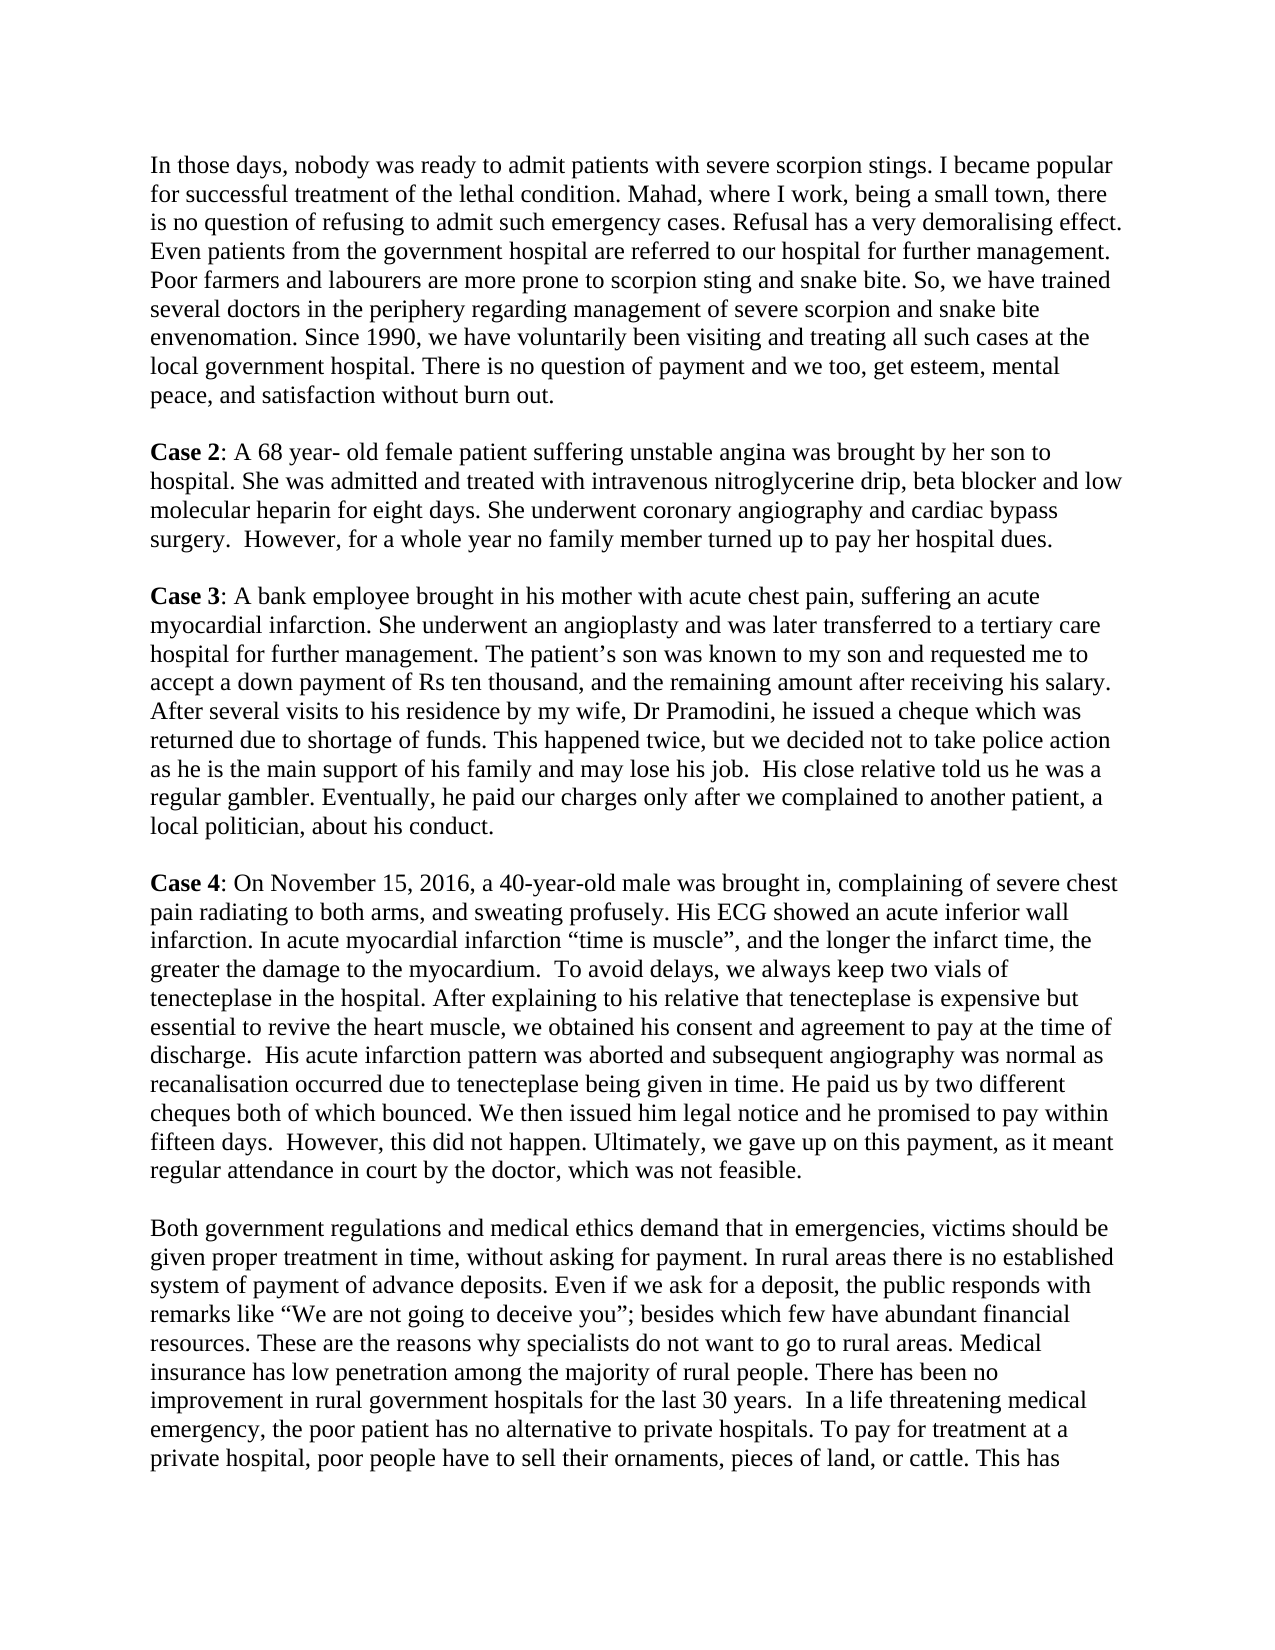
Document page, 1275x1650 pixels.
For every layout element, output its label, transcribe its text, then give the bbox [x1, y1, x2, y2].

text Case 3: A bank employee brought in his mother with acute chest pain, suffering an acute myocardial infarction. She underwent an angioplasty and was later transferred to a tertiary care hospital for further management. The patient’s son was known to my son and requested me to accept a down payment of Rs ten thousand, and the remaining amount after receiving his salary. After several visits to his residence by my wife, Dr Pramodini, he issued a cheque which was returned due to shortage of funds. This happened twice, but we decided not to take police action as he is the main support of his family and may lose his job. His close relative told us he was a regular gambler. Eventually, he paid our charges only after we complained to another patient, a local politician, about his conduct. [150, 581, 1125, 840]
text Case 2: A 68 year- old female patient suffering unstable angina was brought by her son to hospital. She was admitted and treated with intravenous nitroglycerine drip, beta blocker and low molecular heparin for eight days. She underwent coronary angiography and cardiac bypass surgery. However, for a whole year no family member turned up to pay her hospital dues. [150, 437, 1125, 552]
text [150, 1213, 1125, 1472]
text In those days, nobody was ready to admit patients with severe scorpion stings. I became popular for successful treatment of the lethal condition. Mahad, where I work, being a small town, there is no question of refusing to admit such emergency cases. Refusal has a very demoralising effect. Even patients from the government hospital are referred to our hospital for further management. Poor farmers and labourers are more prone to scorpion sting and snake bite. So, we have trained several doctors in the periphery regarding management of severe scorpion and snake bite envenomation. Since 1990, we have voluntarily been visiting and treating all such cases at the local government hospital. There is no question of payment and we too, get esteem, mental peace, and satisfaction without burn out. [150, 150, 1125, 409]
text Case 4: On November 15, 2016, a 40-year-old male was brought in, complaining of severe chest pain radiating to both arms, and sweating profusely. His ECG showed an acute inferior wall infarction. In acute myocardial infarction “time is muscle”, and the longer the infarct time, the greater the damage to the myocardium. To avoid delays, we always keep two vials of tenecteplase in the hospital. After explaining to his relative that tenecteplase is expensive but essential to revive the heart muscle, we obtained his consent and agreement to pay at the time of discharge. His acute infarction pattern was aborted and subsequent angiography was normal as recanalisation occurred due to tenecteplase being given in time. He paid us by two different cheques both of which bounced. We then issued him legal notice and he promised to pay within fifteen days. However, this did not happen. Ultimately, we gave up on this payment, as it meant regular attendance in court by the doctor, which was not feasible. [150, 868, 1125, 1184]
